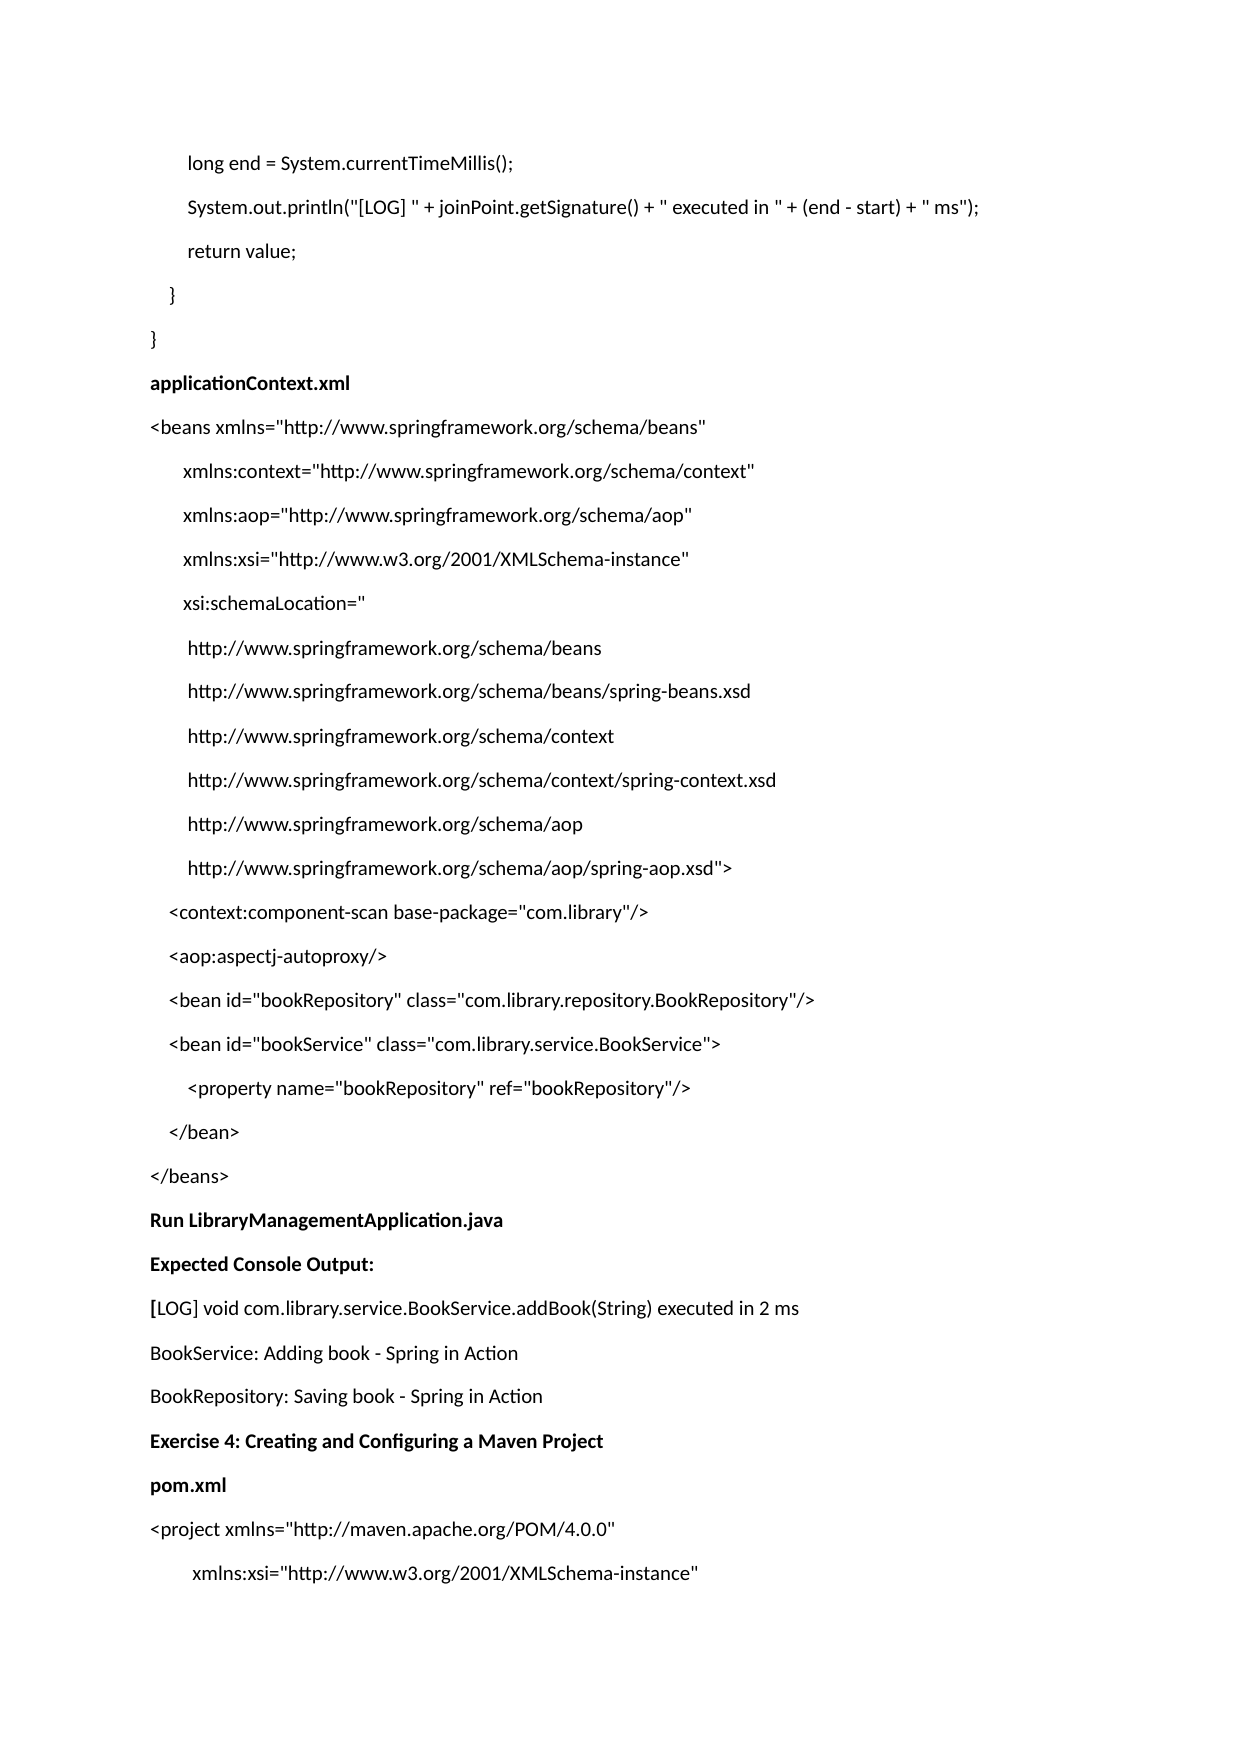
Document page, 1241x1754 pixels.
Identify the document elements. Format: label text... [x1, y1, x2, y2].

text Run LibraryManagementApplication.java [150, 1207, 1090, 1233]
text pom.xml [150, 1472, 1090, 1497]
text xsi:schemaLocation=" [150, 591, 1090, 616]
text <aop:aspectj-autoproxy/> [150, 943, 1090, 968]
text xmlns:xsi="http://www.w3.org/2001/XMLSchema-instance" [150, 1560, 1090, 1585]
text } [150, 326, 1090, 352]
text Expected Console Output: [150, 1252, 1090, 1277]
text <context:component-scan base-package="com.library"/> [150, 899, 1090, 924]
text BookRepository: Saving book - Spring in Action [150, 1384, 1090, 1409]
text xmlns:aop="http://www.springframework.org/schema/aop" [150, 502, 1090, 528]
text </beans> [150, 1163, 1090, 1189]
text System.out.println("[LOG] " + joinPoint.getSignature() + " executed in " + (end - start) + " ms"); [150, 194, 1090, 219]
text return value; [150, 238, 1090, 263]
text Exercise 4: Creating and Configuring a Maven Project [150, 1428, 1090, 1453]
text <bean id="bookService" class="com.library.service.BookService"> [150, 1031, 1090, 1057]
text applicationContext.xml [150, 370, 1090, 396]
text http://www.springframework.org/schema/aop/spring-aop.xsd"> [150, 855, 1090, 880]
text [LOG] void com.library.service.BookService.addBook(String) executed in 2 ms [150, 1296, 1090, 1321]
text http://www.springframework.org/schema/context [150, 723, 1090, 748]
text http://www.springframework.org/schema/beans/spring-beans.xsd [150, 679, 1090, 704]
text } [150, 282, 1090, 308]
text <bean id="bookRepository" class="com.library.repository.BookRepository"/> [150, 987, 1090, 1013]
text BookService: Adding book - Spring in Action [150, 1340, 1090, 1365]
text http://www.springframework.org/schema/context/spring-context.xsd [150, 767, 1090, 792]
text http://www.springframework.org/schema/beans [150, 635, 1090, 660]
text xmlns:context="http://www.springframework.org/schema/context" [150, 458, 1090, 484]
text </bean> [150, 1119, 1090, 1145]
text long end = System.currentTimeMillis(); [150, 150, 1090, 175]
text <beans xmlns="http://www.springframework.org/schema/beans" [150, 414, 1090, 440]
text <property name="bookRepository" ref="bookRepository"/> [150, 1075, 1090, 1101]
text http://www.springframework.org/schema/aop [150, 811, 1090, 836]
text <project xmlns="http://maven.apache.org/POM/4.0.0" [150, 1516, 1090, 1541]
text xmlns:xsi="http://www.w3.org/2001/XMLSchema-instance" [150, 547, 1090, 572]
